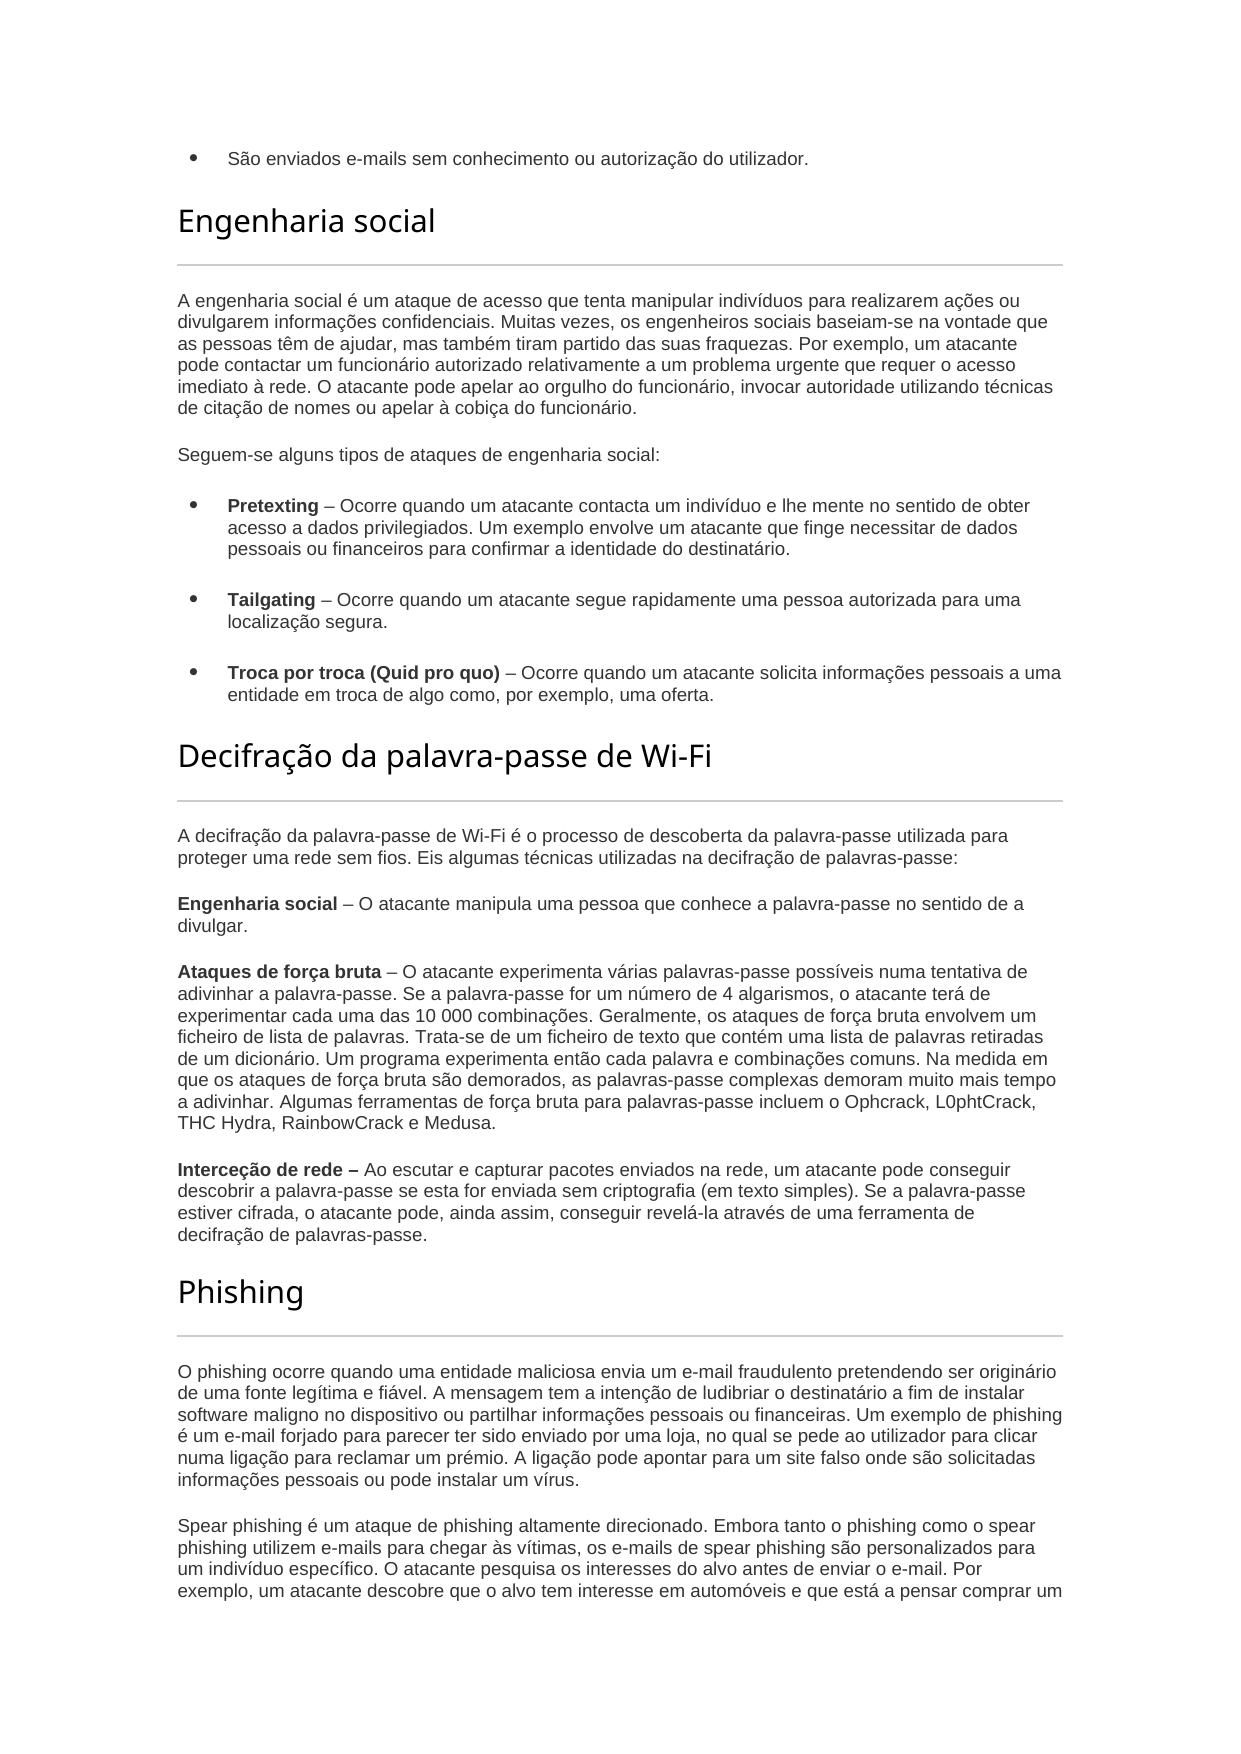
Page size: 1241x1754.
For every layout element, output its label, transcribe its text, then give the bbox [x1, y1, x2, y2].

text Engenharia social – O atacante manipula uma pessoa que conhece a palavra-passe no sentido de a divulgar. [177, 893, 1063, 936]
text Ataques de força bruta – O atacante experimenta várias palavras-passe possíveis numa tentativa de adivinhar a palavra-passe. Se a palavra-passe for um número de 4 algarismos, o atacante terá de experimentar cada uma das 10 000 combinações. Geralmente, os ataques de força bruta envolvem um ficheiro de lista de palavras. Trata-se de um ficheiro de texto que contém uma lista de palavras retiradas de um dicionário. Um programa experimenta então cada palavra e combinações comuns. Na medida em que os ataques de força bruta são demorados, as palavras-passe complexas demoram muito mais tempo a adivinhar. Algumas ferramentas de força bruta para palavras-passe incluem o Ophcrack, L0phtCrack, THC Hydra, RainbowCrack e Medusa. [177, 961, 1063, 1134]
text Seguem-se alguns tipos de ataques de engenharia social: [177, 444, 1063, 465]
list Pretexting – Ocorre quando um atacante contacta um indivíduo e lhe mente no sentido de obter acesso a dados privilegiados. Um exemplo envolve um atacante que finge necessitar de dados pessoais ou financeiros para confirmar a identidade do destinatário. [190, 494, 1063, 560]
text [177, 1515, 1063, 1601]
list São enviados e-mails sem conhecimento ou autorização do utilizador. [190, 148, 1063, 170]
text A engenharia social é um ataque de acesso que tenta manipular indivíduos para realizarem ações ou divulgarem informações confidenciais. Muitas vezes, os engenheiros sociais baseiam-se na vontade que as pessoas têm de ajudar, mas também tiram partido das suas fraquezas. Por exemplo, um atacante pode contactar um funcionário autorizado relativamente a um problema urgente que requer o acesso imediato à rede. O atacante pode apelar ao orgulho do funcionário, invocar autoridade utilizando técnicas de citação de nomes ou apelar à cobiça do funcionário. [177, 289, 1063, 419]
list Tailgating – Ocorre quando um atacante segue rapidamente uma pessoa autorizada para uma localização segura. [190, 589, 1063, 632]
subtitle Decifração da palavra-passe de Wi-Fi [177, 734, 1063, 800]
text A decifração da palavra-passe de Wi-Fi é o processo de descoberta da palavra-passe utilizada para proteger uma rede sem fios. Eis algumas técnicas utilizadas na decifração de palavras-passe: [177, 825, 1063, 868]
text Interceção de rede – Ao escutar e capturar pacotes enviados na rede, um atacante pode conseguir descobrir a palavra-passe se esta for enviada sem criptografia (em texto simples). Se a palavra-passe estiver cifrada, o atacante pode, ainda assim, conseguir revelá-la através de uma ferramenta de decifração de palavras-passe. [177, 1159, 1063, 1245]
list Troca por troca (Quid pro quo) – Ocorre quando um atacante solicita informações pessoais a uma entidade em troca de algo como, por exemplo, uma oferta. [190, 662, 1063, 705]
subtitle Phishing [177, 1270, 1063, 1335]
text Engenharia social [177, 199, 1063, 264]
text O phishing ocorre quando uma entidade maliciosa envia um e-mail fraudulento pretendendo ser originário de uma fonte legítima e fiável. A mensagem tem a intenção de ludibriar o destinatário a fim de instalar software maligno no dispositivo ou partilhar informações pessoais ou financeiras. Um exemplo de phishing é um e-mail forjado para parecer ter sido enviado por uma loja, no qual se pede ao utilizador para clicar numa ligação para reclamar um prémio. A ligação pode apontar para um site falso onde são solicitadas informações pessoais ou pode instalar um vírus. [177, 1361, 1063, 1490]
